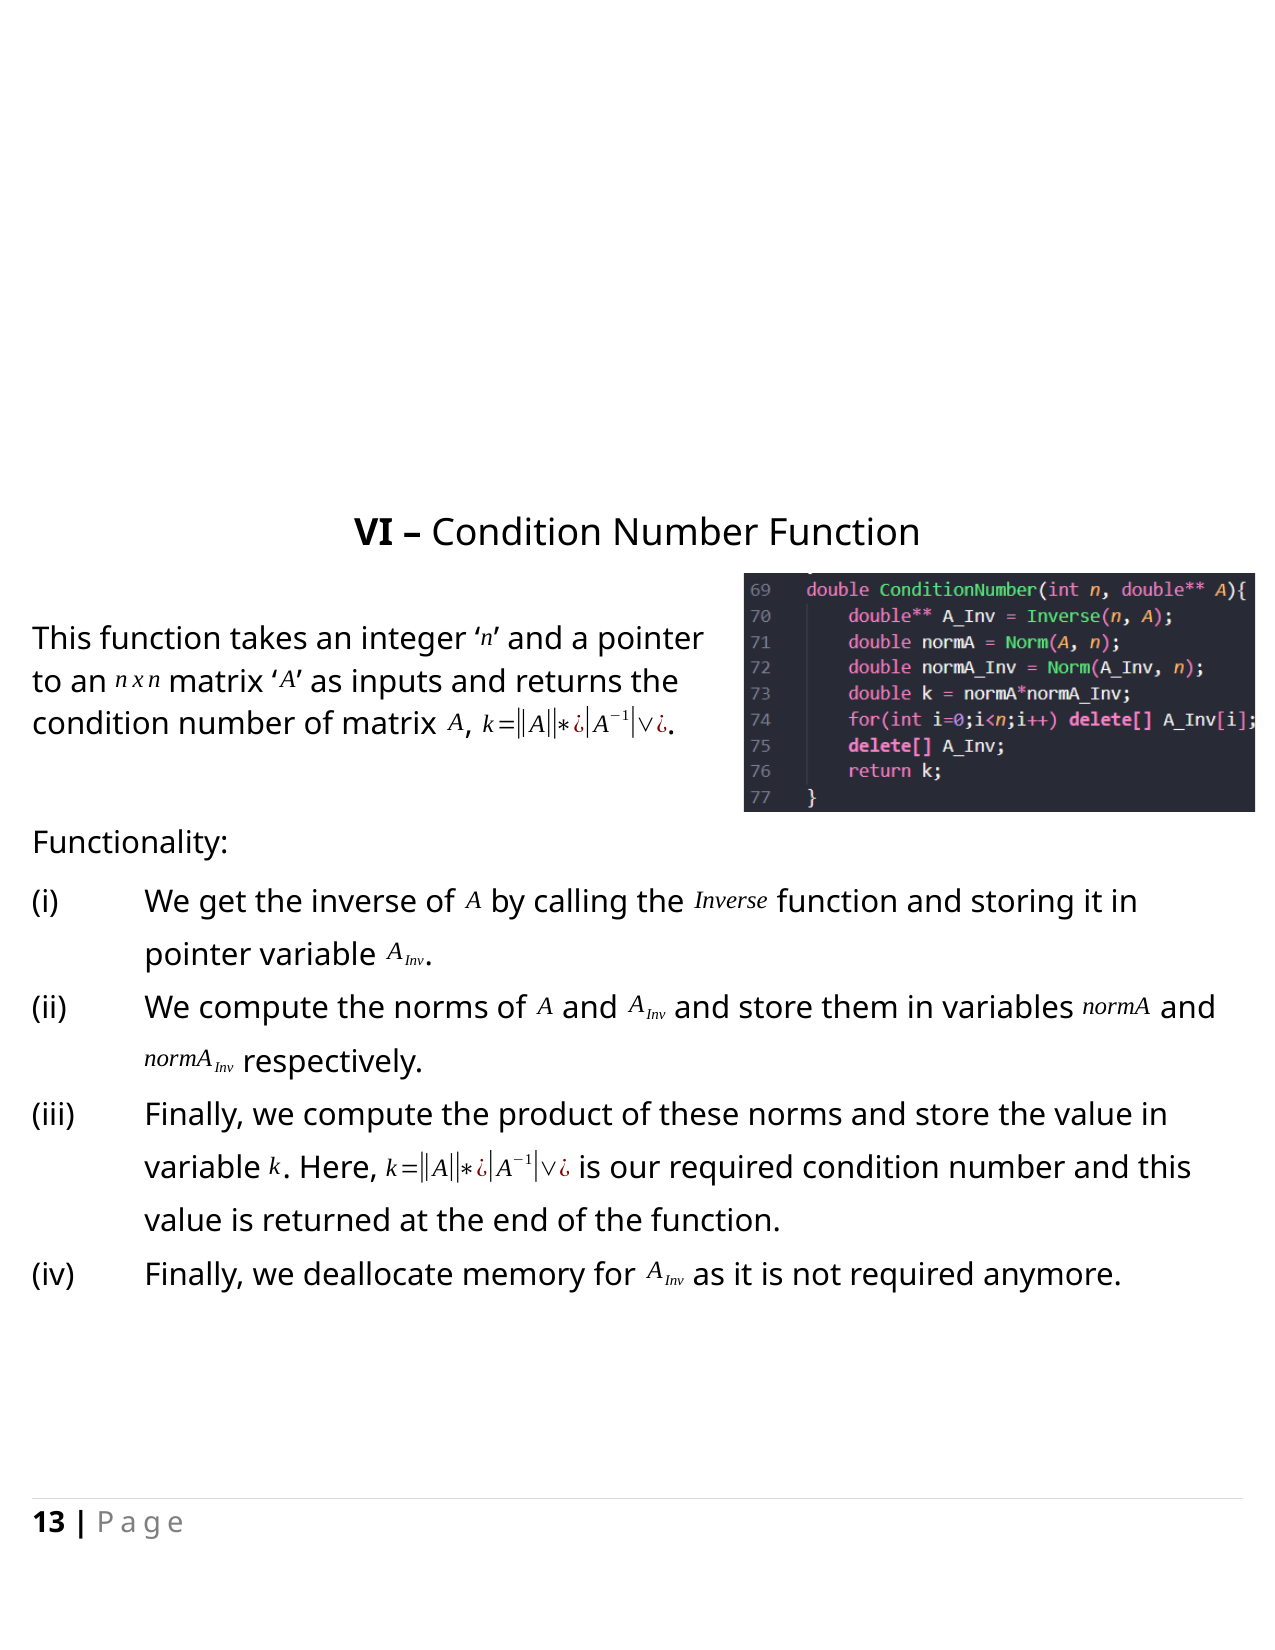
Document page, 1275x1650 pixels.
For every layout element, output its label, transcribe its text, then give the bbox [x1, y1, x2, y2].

text This function takes an integer ‘’ and a pointer to an matrix ‘’ as inputs and returns the condition number of matrix , . [32, 616, 742, 744]
list Finally, we compute the product of these norms and store the value in variable . Here, is our required condition number and this value is returned at the end of the function. [32, 1092, 1243, 1241]
picture [742, 573, 1255, 811]
list Finally, we deallocate memory for as it is not required anymore. [32, 1252, 1243, 1294]
text Functionality: [32, 820, 1243, 862]
list We compute the norms of and and store them in variables and respectively. [32, 985, 1243, 1081]
list We get the inverse of by calling the function and storing it in pointer variable . [32, 879, 1243, 975]
list VI – Condition Number Function [32, 506, 1243, 557]
